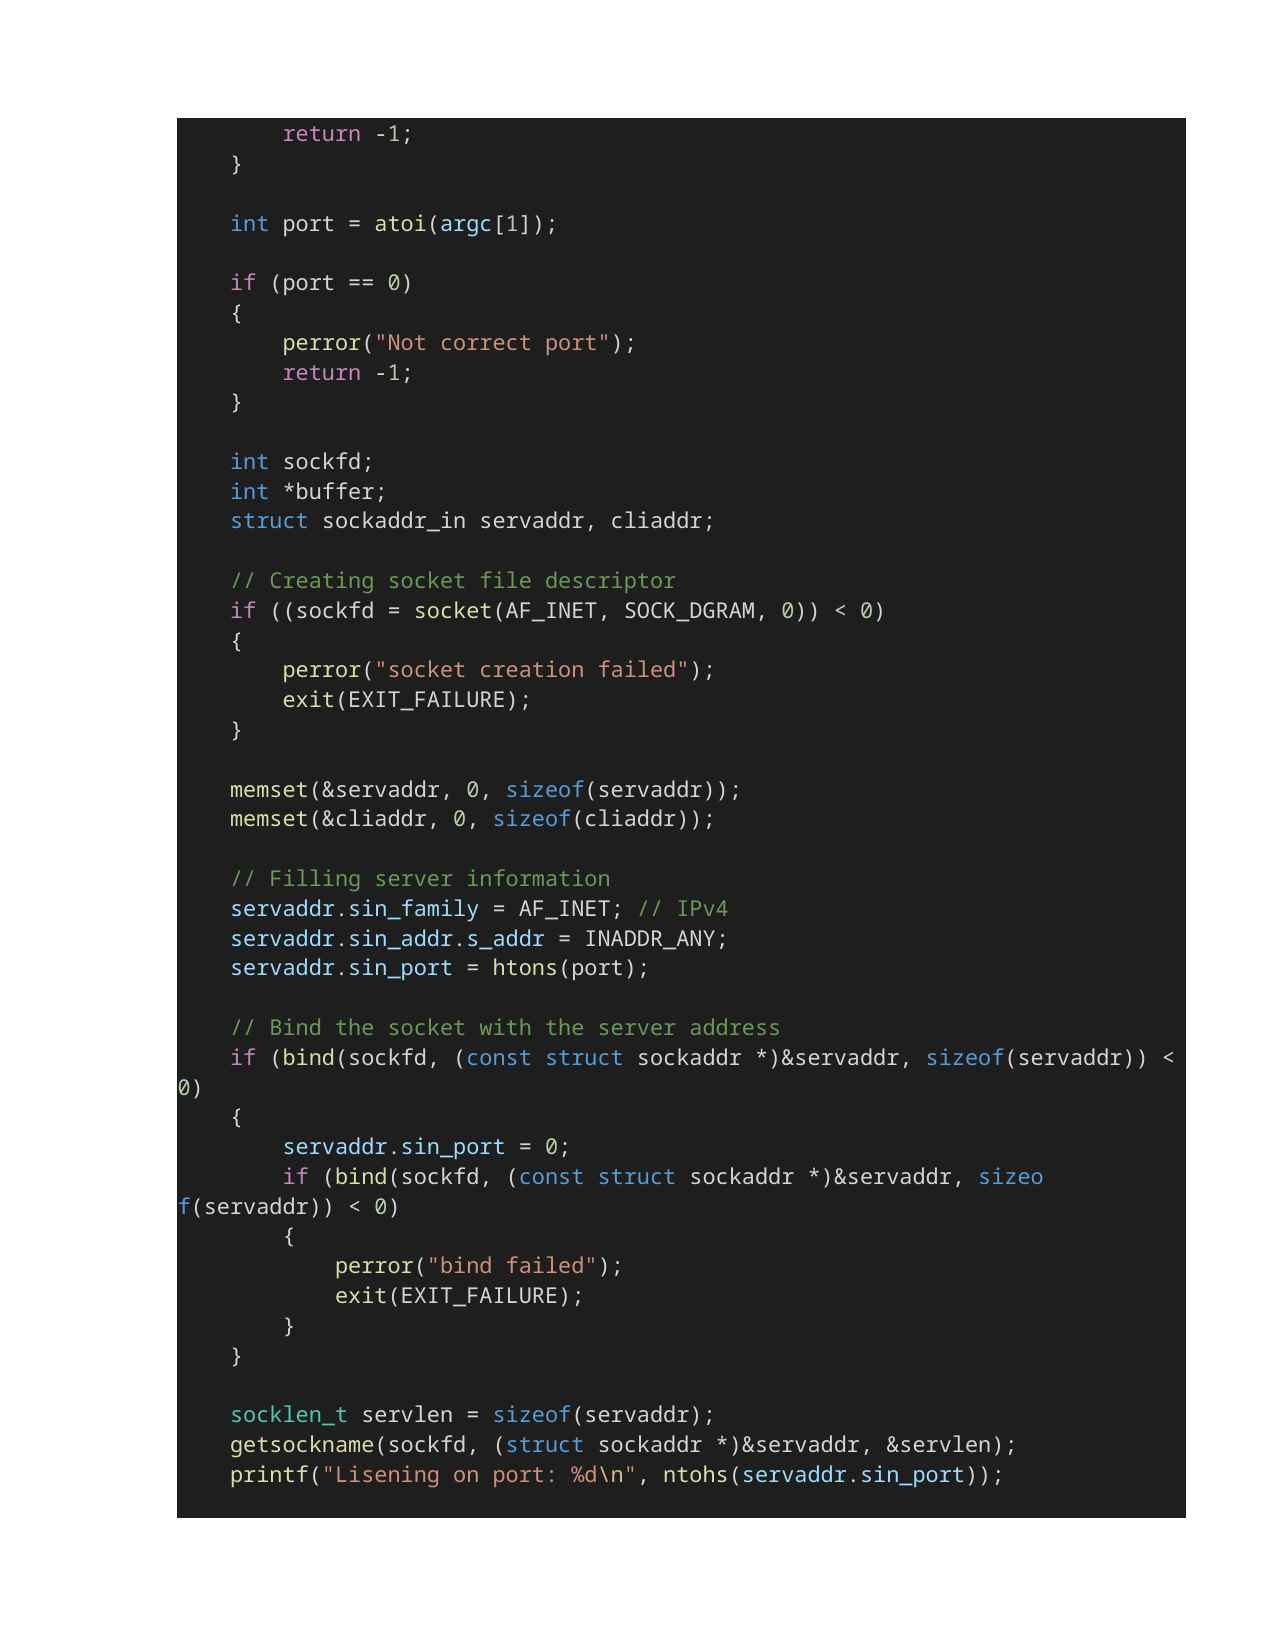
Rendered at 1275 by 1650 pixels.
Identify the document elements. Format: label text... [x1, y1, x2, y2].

text perror("bind failed"); [177, 1250, 1186, 1280]
text memset(&cliaddr, 0, sizeof(cliaddr)); [177, 803, 1186, 833]
text return -1; [177, 118, 1186, 148]
text perror("socket creation failed"); [177, 654, 1186, 684]
text { [177, 1220, 1186, 1250]
text { [177, 297, 1186, 327]
text int port = atoi(argc[1]); [177, 207, 1186, 237]
text } [177, 1339, 1186, 1369]
text servaddr.sin_port = htons(port); [177, 952, 1186, 982]
text exit(EXIT_FAILURE); [177, 684, 1186, 714]
text perror("Not correct port"); [177, 327, 1186, 356]
text // Bind the socket with the server address [177, 1012, 1186, 1042]
text getsockname(sockfd, (struct sockaddr *)&servaddr, &servlen); [177, 1429, 1186, 1459]
text int *buffer; [177, 476, 1186, 505]
text servaddr.sin_port = 0; [177, 1131, 1186, 1161]
text memset(&servaddr, 0, sizeof(servaddr)); [177, 773, 1186, 803]
text if (bind(sockfd, (const struct sockaddr *)&servaddr, sizeof(servaddr)) < 0) [177, 1161, 1186, 1220]
text // Filling server information [177, 863, 1186, 893]
text // Creating socket file descriptor [177, 565, 1186, 595]
text } [177, 1310, 1186, 1339]
text { [177, 1101, 1186, 1131]
text } [177, 714, 1186, 744]
text return -1; [177, 356, 1186, 386]
text servaddr.sin_family = AF_INET; // IPv4 [177, 893, 1186, 922]
text if (bind(sockfd, (const struct sockaddr *)&servaddr, sizeof(servaddr)) < 0) [177, 1042, 1186, 1101]
text exit(EXIT_FAILURE); [177, 1280, 1186, 1310]
text printf("Lisening on port: %d\n", ntohs(servaddr.sin_port)); [177, 1459, 1186, 1488]
text socklen_t servlen = sizeof(servaddr); [177, 1399, 1186, 1429]
text } [177, 386, 1186, 416]
text int sockfd; [177, 446, 1186, 476]
text if (port == 0) [177, 267, 1186, 297]
text } [177, 148, 1186, 178]
text { [177, 624, 1186, 654]
text if ((sockfd = socket(AF_INET, SOCK_DGRAM, 0)) < 0) [177, 595, 1186, 624]
text servaddr.sin_addr.s_addr = INADDR_ANY; [177, 922, 1186, 952]
text struct sockaddr_in servaddr, cliaddr; [177, 505, 1186, 535]
